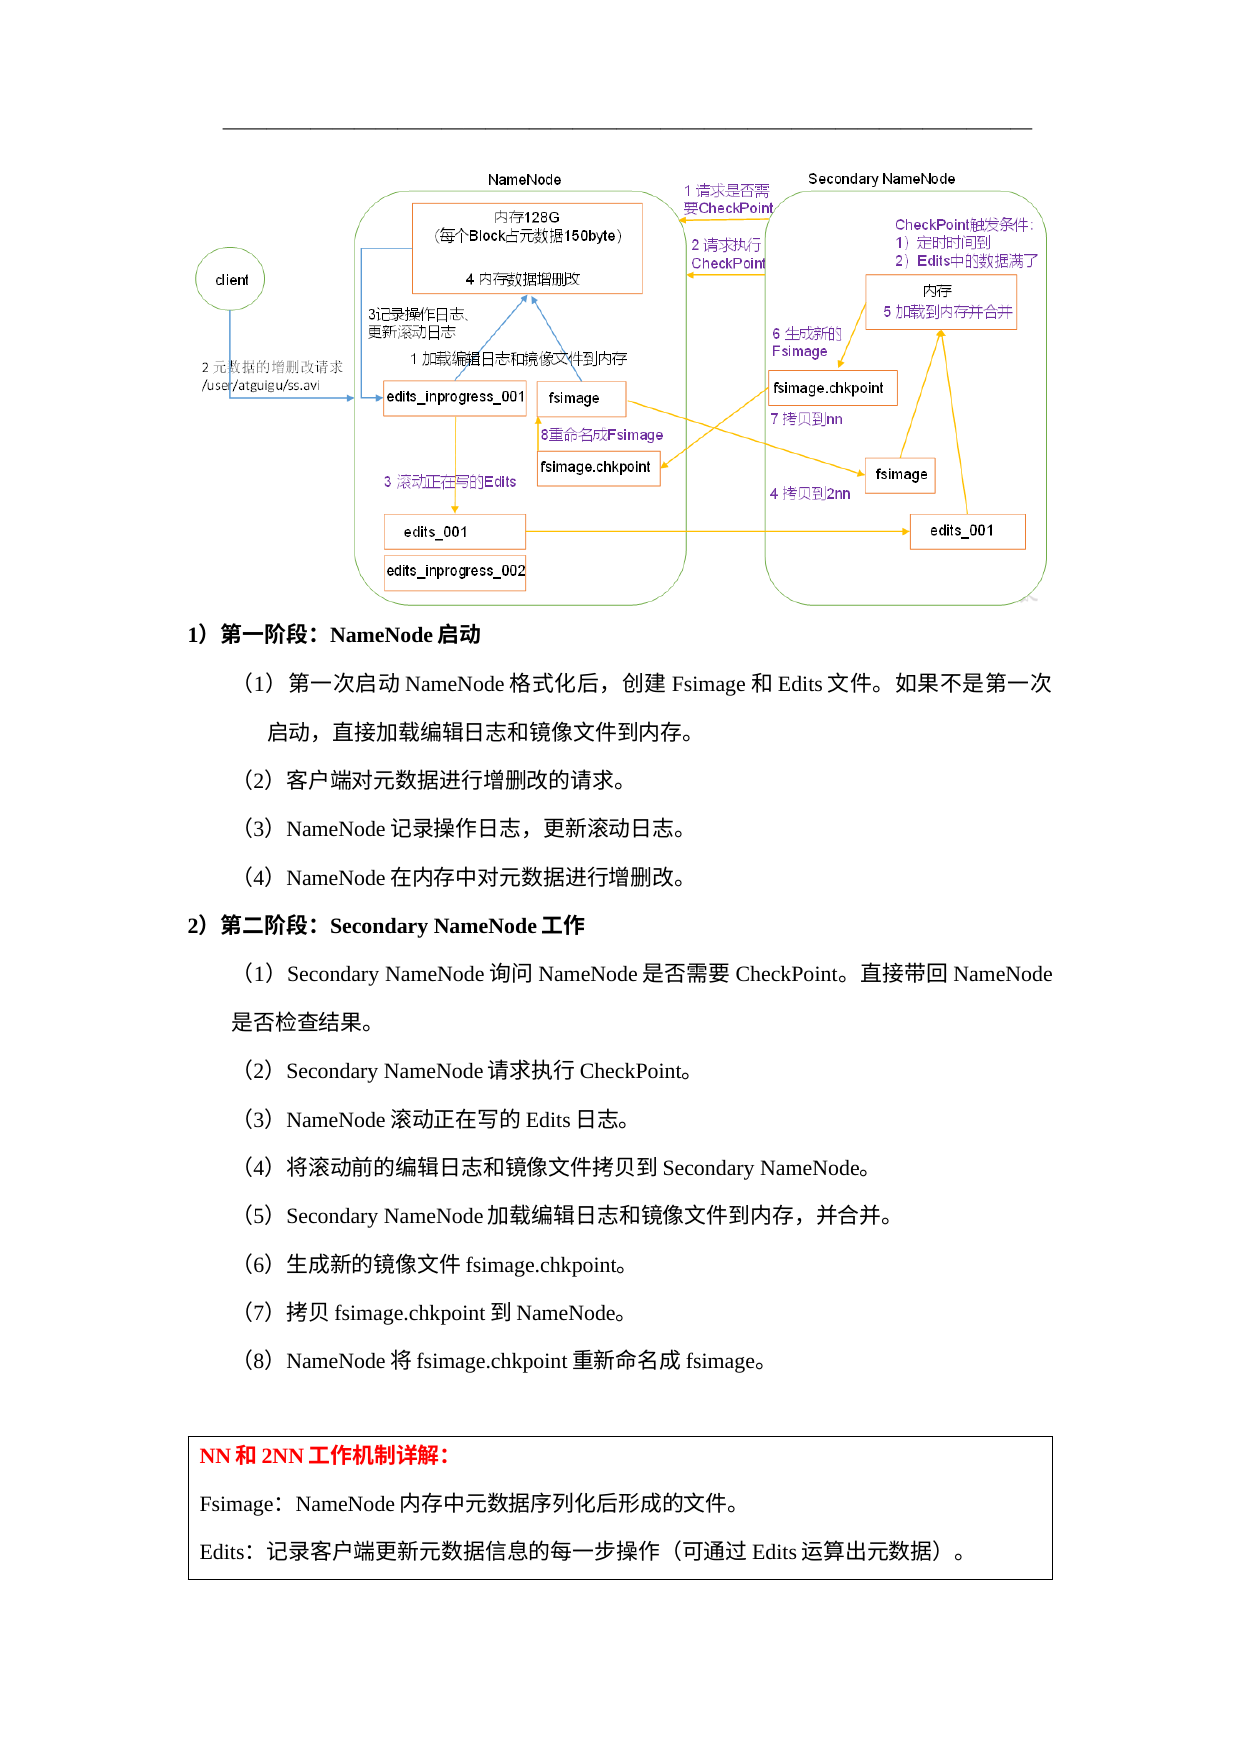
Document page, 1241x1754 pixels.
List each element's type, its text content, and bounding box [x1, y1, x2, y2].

list （3）NameNode记录操作日志，更新滚动日志。 [231, 811, 1053, 843]
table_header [189, 1437, 1052, 1579]
list （4）将滚动前的编辑日志和镜像文件拷贝到Secondary NameNode。 [231, 1149, 1053, 1182]
list （1）Secondary NameNode询问NameNode是否需要CheckPoint。直接带回NameNode是否检查结果。 [231, 956, 1053, 1037]
list （7）拷贝fsimage.chkpoint到NameNode。 [231, 1294, 1053, 1327]
list （2）客户端对元数据进行增删改的请求。 [231, 762, 1053, 795]
list 1）第一阶段：NameNode启动 [187, 617, 1053, 649]
list （2）Secondary NameNode请求执行CheckPoint。 [231, 1053, 1053, 1085]
list （4）NameNode在内存中对元数据进行增删改。 [231, 859, 1053, 892]
list 2）第二阶段：Secondary NameNode工作 [187, 907, 1053, 940]
list （5）Secondary NameNode加载编辑日志和镜像文件到内存，并合并。 [231, 1198, 1053, 1230]
list （8）NameNode将fsimage.chkpoint重新命名成fsimage。 [231, 1343, 1053, 1375]
list （3）NameNode滚动正在写的Edits日志。 [231, 1101, 1053, 1134]
list （6）生成新的镜像文件fsimage.chkpoint。 [231, 1246, 1053, 1279]
picture [187, 162, 1053, 607]
list （1）第一次启动NameNode格式化后，创建Fsimage和Edits文件。如果不是第一次启动，直接加载编辑日志和镜像文件到内存。 [231, 665, 1053, 747]
